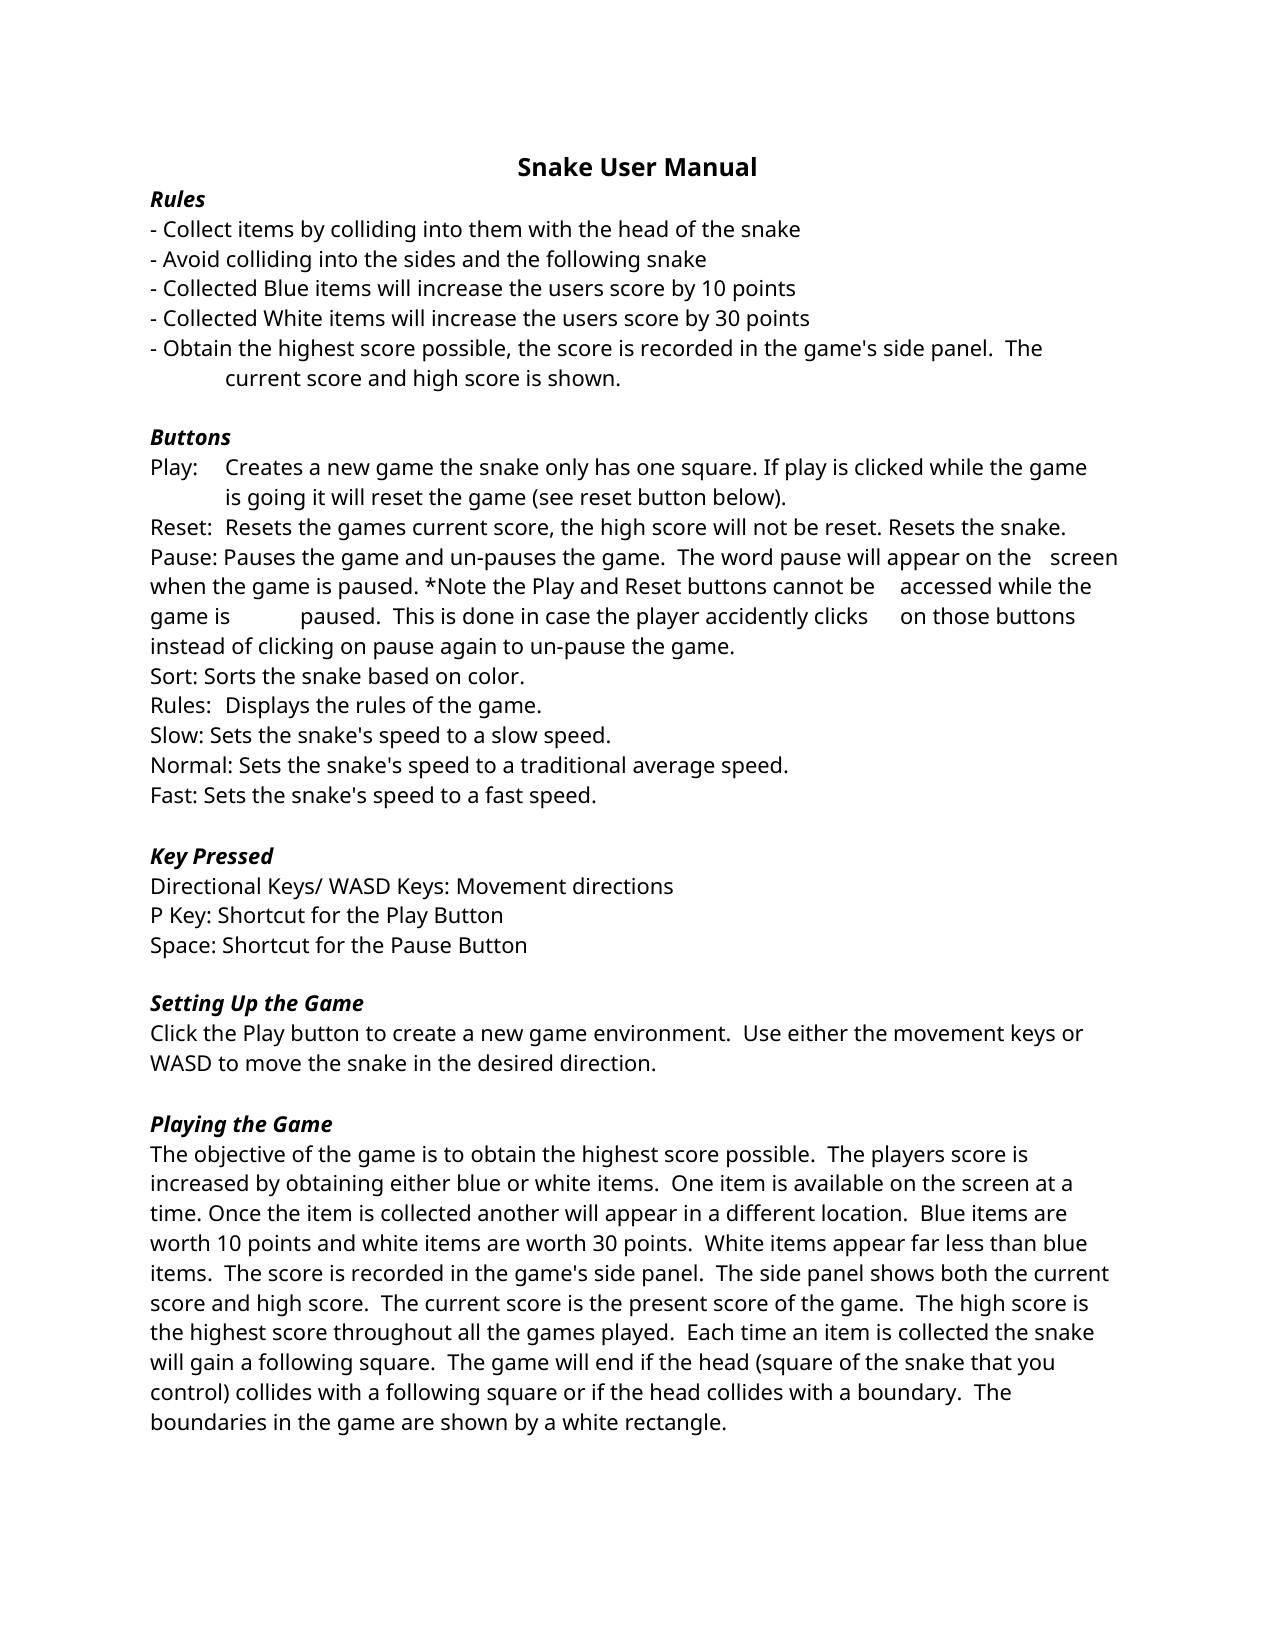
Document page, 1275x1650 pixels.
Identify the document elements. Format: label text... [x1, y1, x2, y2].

text P Key: Shortcut for the Play Button [150, 901, 1125, 930]
text Slow: Sets the snake's speed to a slow speed. [150, 720, 1125, 750]
text Pause: Pauses the game and un-pauses the game. The word pause will appear on the screen when the game is paused. *Note the Play and Reset buttons cannot be accessed while the game is paused. This is done in case the player accidently clicks on those buttons instead of clicking on pause again to un-pause the game. [150, 542, 1125, 661]
text - Collected White items will increase the users score by 30 points [150, 303, 1125, 333]
text Snake User Manual [150, 150, 1125, 184]
text - Obtain the highest score possible, the score is recorded in the game's side panel. The current score and high score is shown. [150, 333, 1125, 393]
text Reset: Resets the games current score, the high score will not be reset. Resets the snake. [150, 512, 1125, 542]
text Rules [150, 184, 1125, 214]
text The objective of the game is to obtain the highest score possible. The players score is increased by obtaining either blue or white items. One item is available on the screen at a time. Once the item is collected another will appear in a different location. Blue items are worth 10 points and white items are worth 30 points. White items appear far less than blue items. The score is recorded in the game's side panel. The side panel shows both the current score and high score. The current score is the present score of the game. The high score is the highest score throughout all the games played. Each time an item is collected the snake will gain a following square. The game will end if the head (square of the snake that you control) collides with a following square or if the head collides with a boundary. The boundaries in the game are shown by a white rectangle. [150, 1138, 1125, 1436]
text Setting Up the Game Click the Play button to create a new game environment. Use either the movement keys or WASD to move the snake in the desired direction. [150, 988, 1125, 1077]
text Rules: Displays the rules of the game. [150, 691, 1125, 720]
text Key Pressed [150, 841, 1125, 871]
text Buttons [150, 422, 1125, 452]
text - Avoid colliding into the sides and the following snake [150, 244, 1125, 273]
text Directional Keys/ WASD Keys: Movement directions [150, 871, 1125, 901]
text Space: Shortcut for the Pause Button [150, 930, 1125, 960]
text Play: Creates a new game the snake only has one square. If play is clicked while the game is going it will reset the game (see reset button below). [150, 452, 1125, 512]
text - Collected Blue items will increase the users score by 10 points [150, 273, 1125, 303]
text Playing the Game [150, 1109, 1125, 1138]
text Normal: Sets the snake's speed to a traditional average speed. [150, 750, 1125, 780]
text Sort: Sorts the snake based on color. [150, 661, 1125, 691]
text Fast: Sets the snake's speed to a fast speed. [150, 780, 1125, 810]
text - Collect items by colliding into them with the head of the snake [150, 214, 1125, 244]
